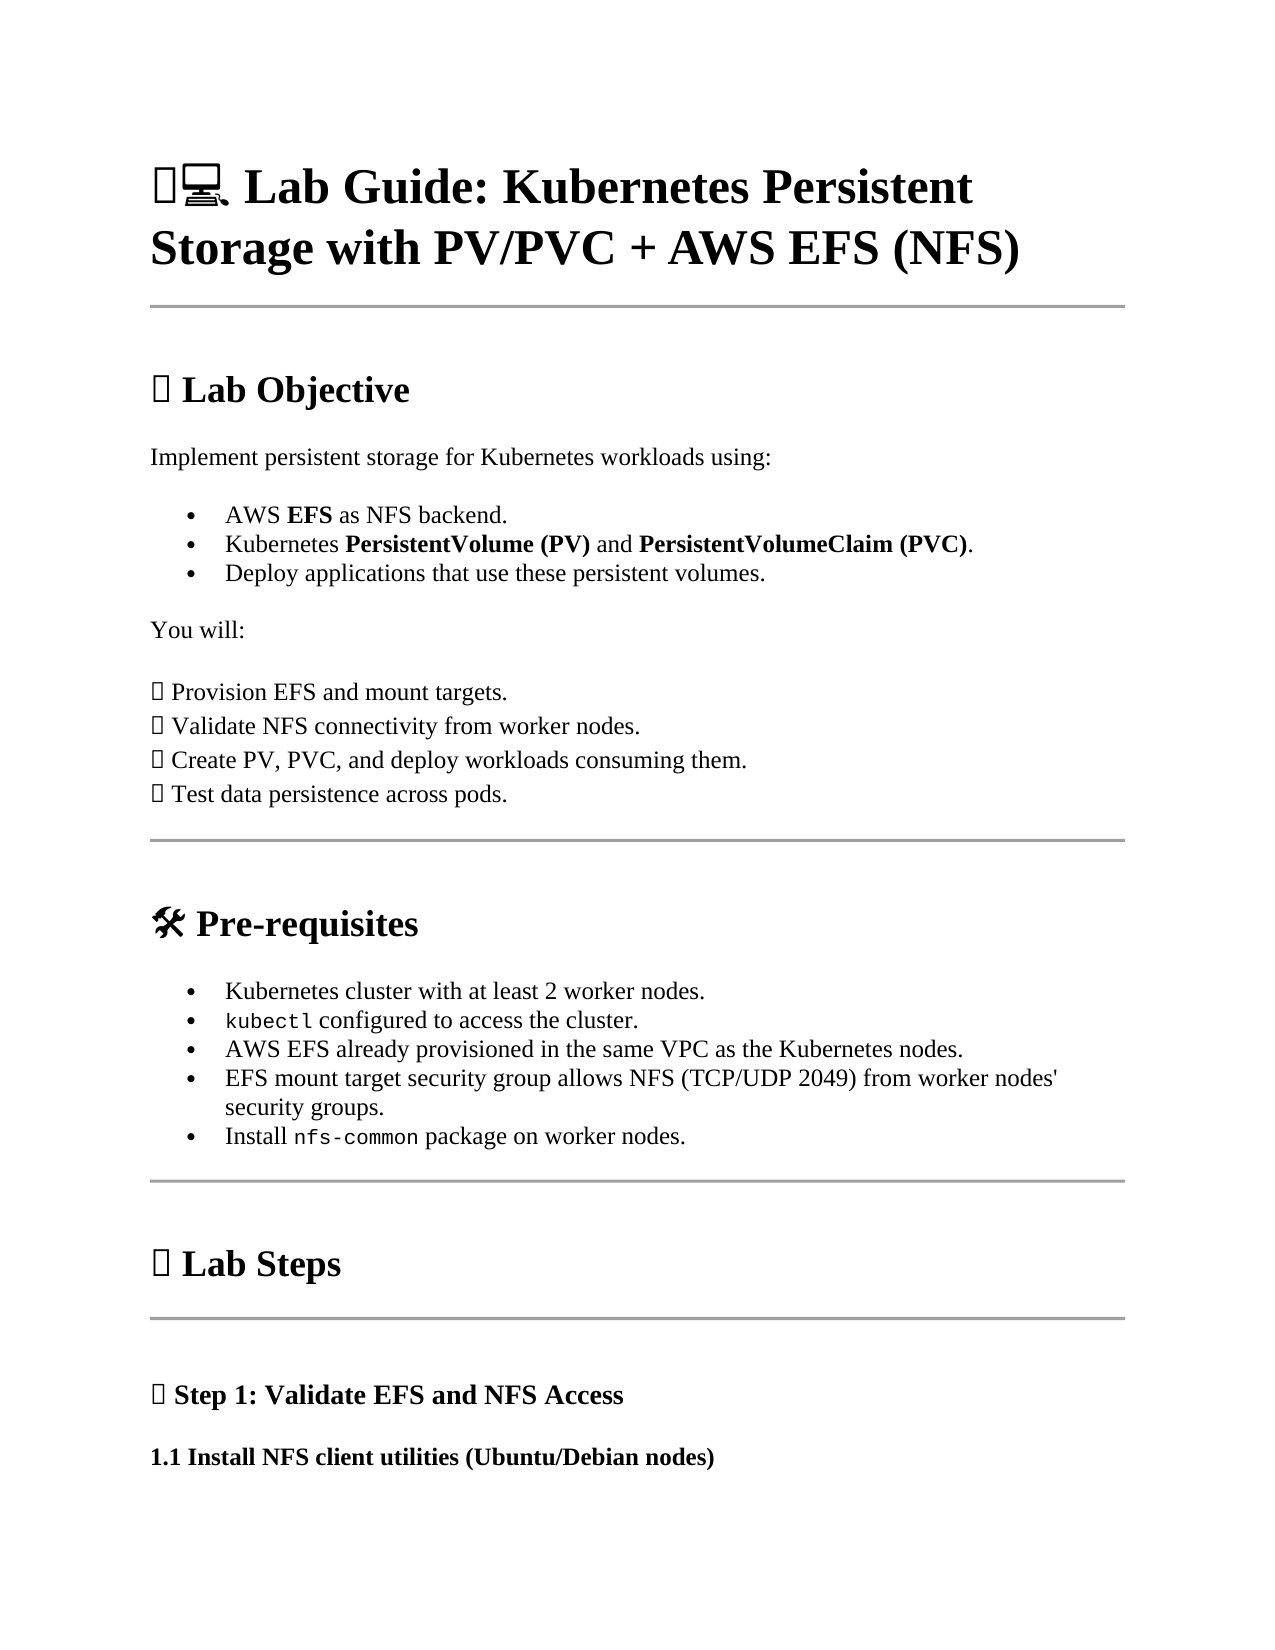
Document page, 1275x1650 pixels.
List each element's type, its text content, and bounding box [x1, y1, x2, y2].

text Implement persistent storage for Kubernetes workloads using: [150, 442, 1125, 471]
text 🔥 Step 1: Validate EFS and NFS Access [150, 1374, 1125, 1412]
text You will: [150, 616, 1125, 644]
list EFS mount target security group allows NFS (TCP/UDP 2049) from worker nodes' security groups. [187, 1063, 1125, 1121]
list Deploy applications that use these persistent volumes. [187, 558, 1125, 586]
list Install nfs-common package on worker nodes. [187, 1121, 1125, 1150]
list Kubernetes cluster with at least 2 worker nodes. [187, 976, 1125, 1005]
list AWS EFS already provisioned in the same VPC as the Kubernetes nodes. [187, 1034, 1125, 1063]
list AWS EFS as NFS backend. [187, 500, 1125, 529]
text 🎯 Lab Objective [150, 362, 1125, 413]
text 🧑‍💻 Lab Guide: Kubernetes Persistent Storage with PV/PVC + AWS EFS (NFS) [150, 150, 1125, 276]
text 🛠 Pre-requisites [150, 896, 1125, 947]
text 📝 Lab Steps [150, 1237, 1125, 1288]
list Kubernetes PersistentVolume (PV) and PersistentVolumeClaim (PVC). [187, 529, 1125, 558]
text ✅ Provision EFS and mount targets. ✅ Validate NFS connectivity from worker nodes. ✅ Create PV, PVC, and deploy workloads consuming them. ✅ Test data persistence across pods. [150, 673, 1125, 810]
list kubectl configured to access the cluster. [187, 1005, 1125, 1034]
text 1.1 Install NFS client utilities (Ubuntu/Debian nodes) [150, 1442, 1125, 1470]
